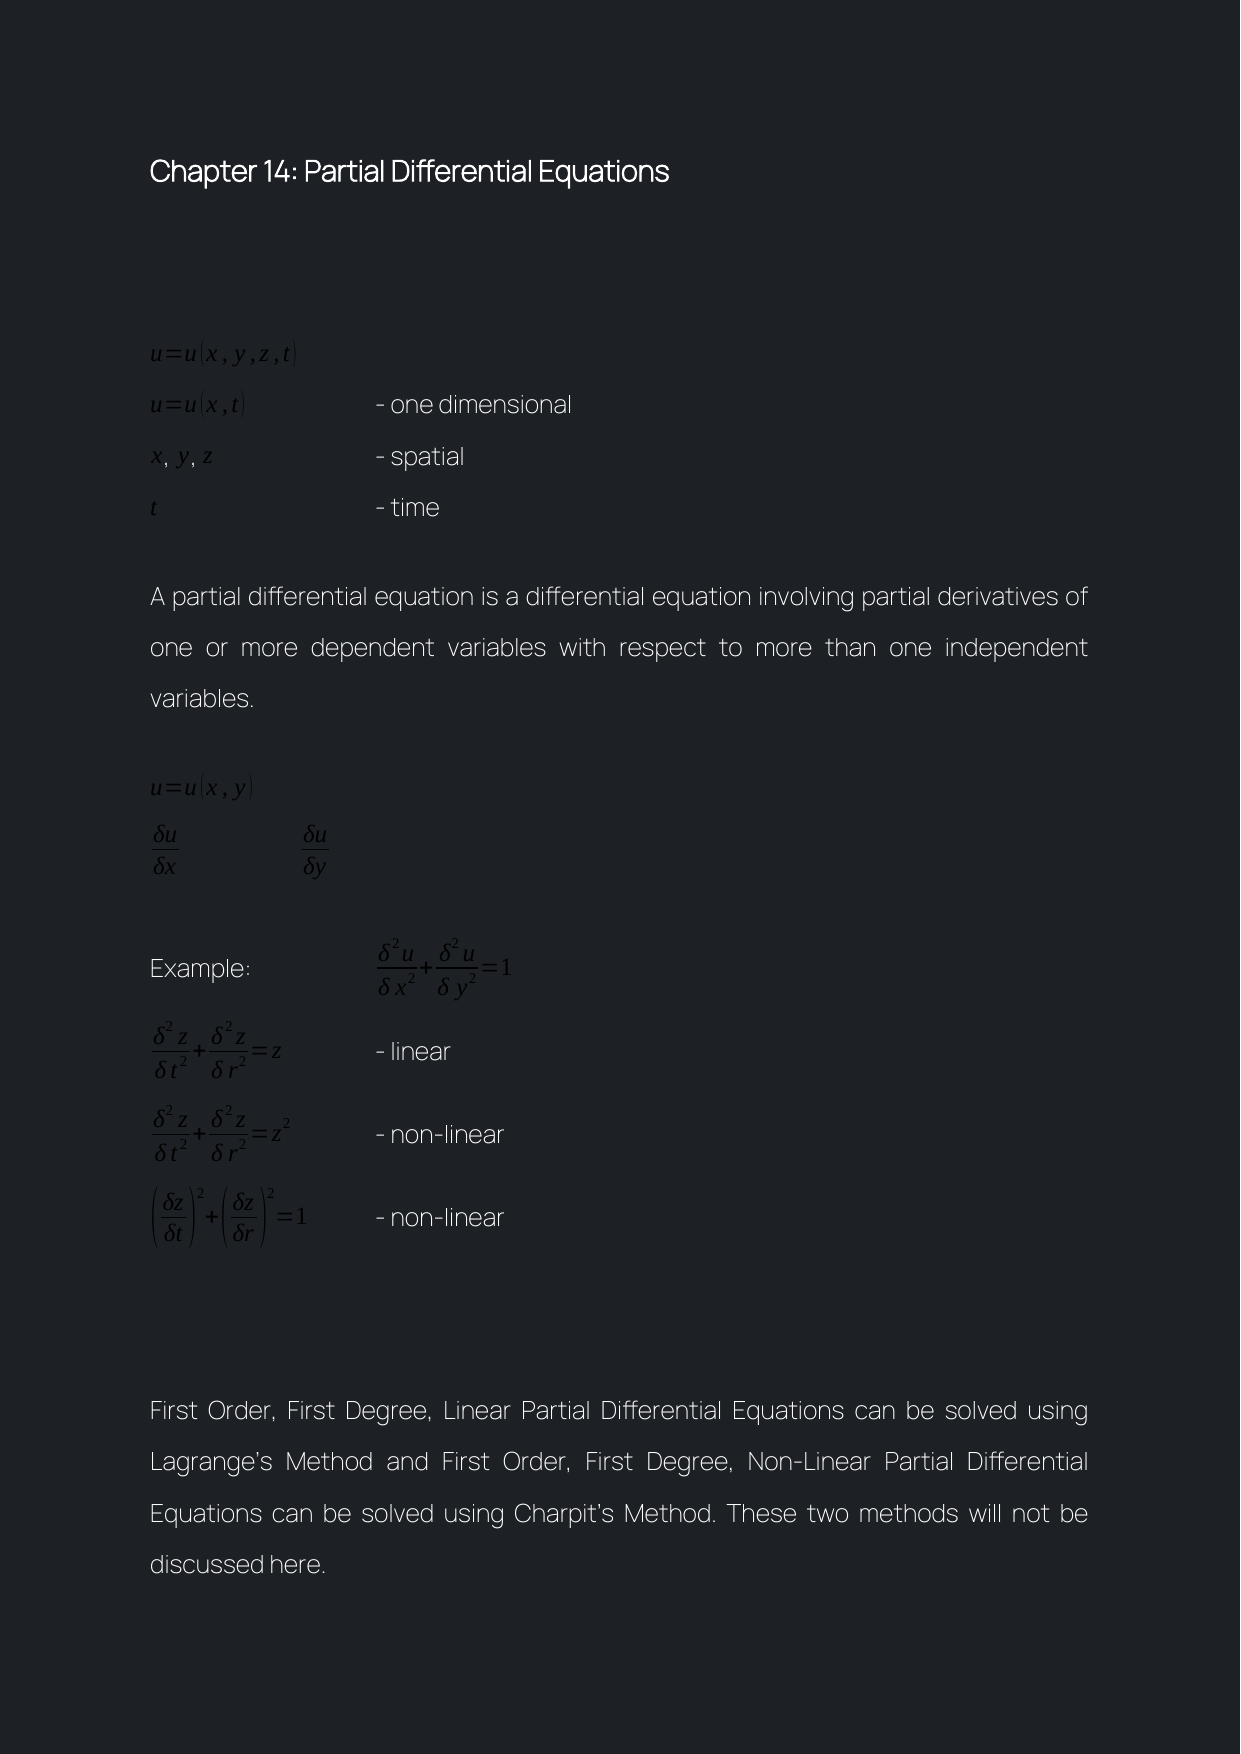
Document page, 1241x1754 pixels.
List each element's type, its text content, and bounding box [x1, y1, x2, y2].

text , , - spatial [150, 438, 1090, 473]
text - non-linear [150, 1184, 1090, 1249]
text First Order, First Degree, Linear Partial Differential Equations can be solved using Lagrange’s Method and First Order, First Degree, Non-Linear Partial Differential Equations can be solved using Charpit’s Method. These two methods will not be discussed here. [150, 1393, 1090, 1581]
text A partial differential equation is a differential equation involving partial derivatives of one or more dependent variables with respect to more than one independent variables. [150, 578, 1090, 715]
text Chapter 14: Partial Differential Equations [150, 150, 1090, 190]
text - one dimensional [150, 387, 1090, 421]
text - non-linear [150, 1101, 1090, 1167]
text - linear [150, 1018, 1090, 1084]
text Example: [150, 934, 1090, 1001]
text - time [150, 490, 1090, 524]
